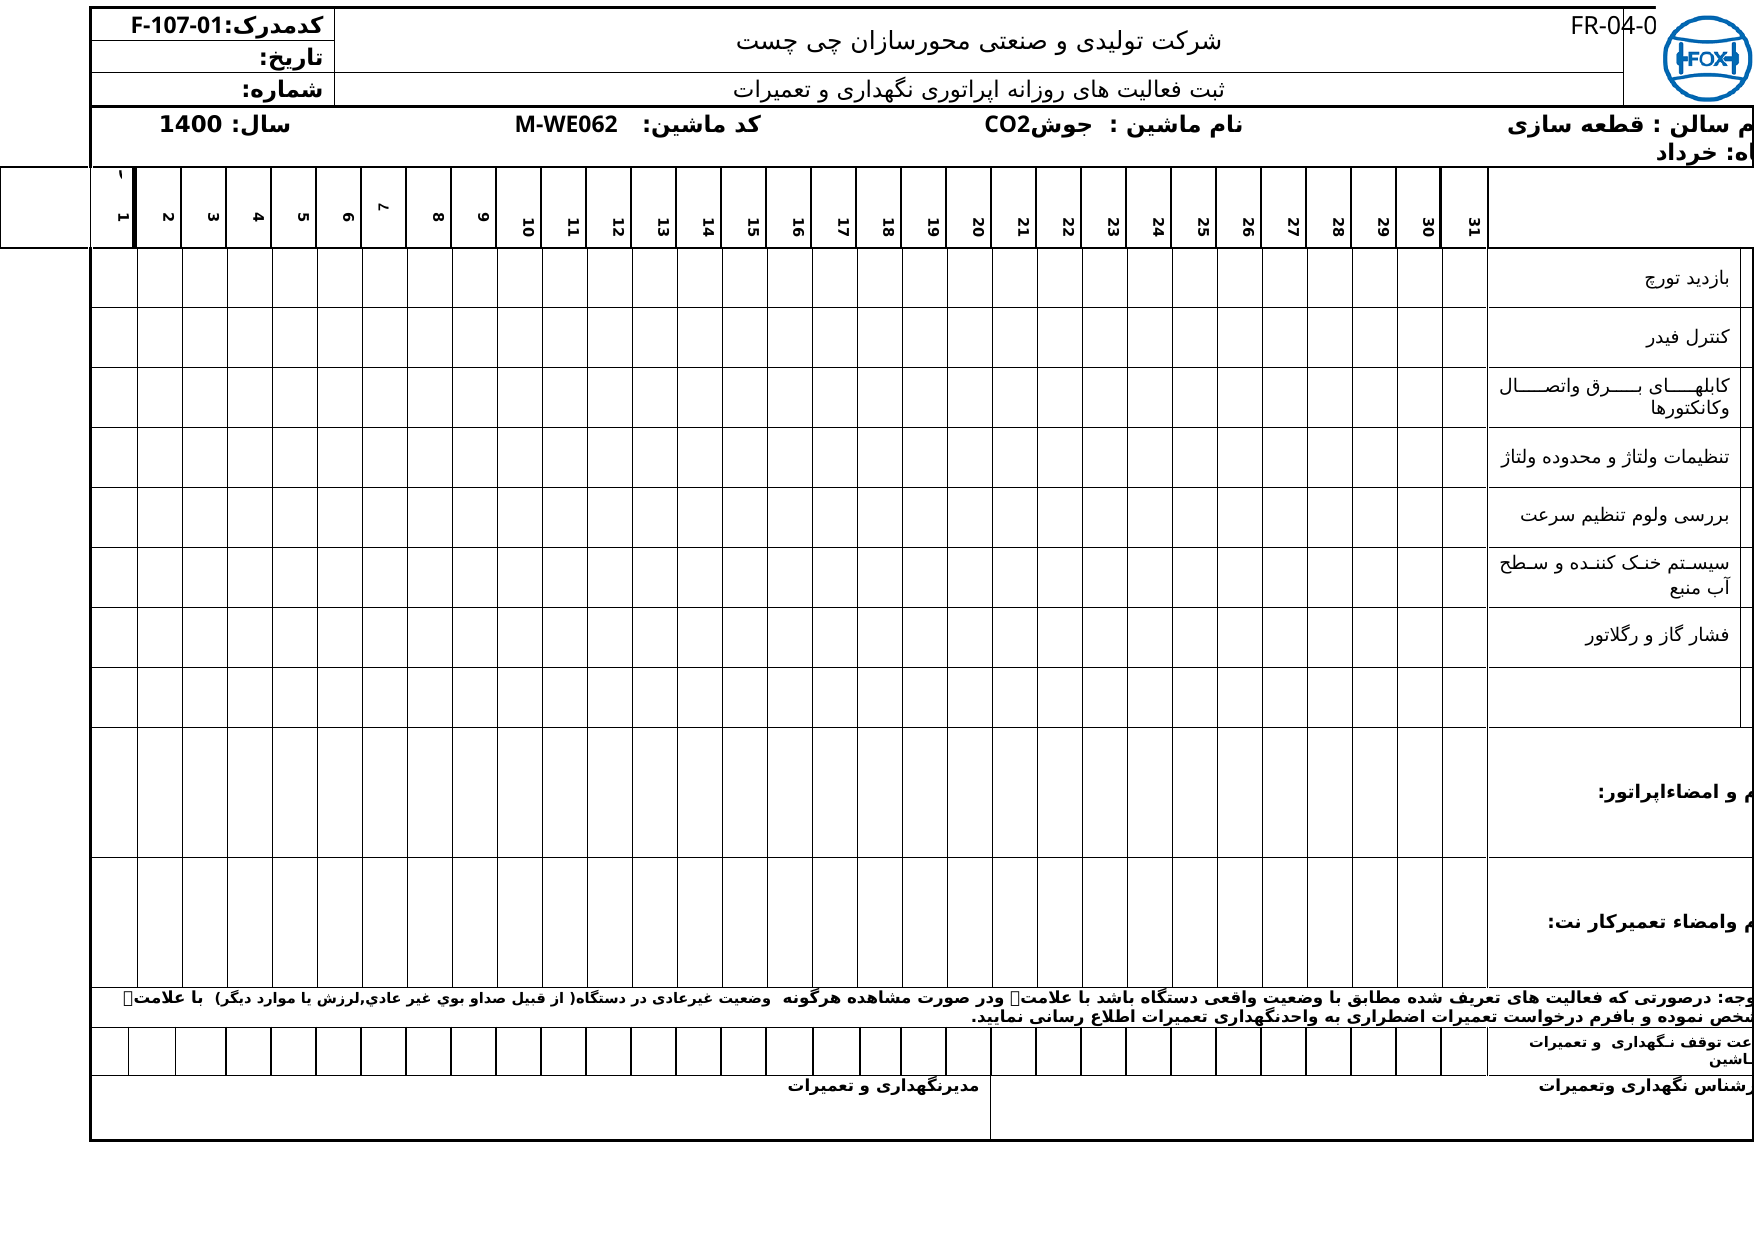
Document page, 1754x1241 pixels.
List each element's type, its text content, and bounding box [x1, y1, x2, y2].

table_cell 13 [632, 168, 675, 247]
table_cell [318, 368, 362, 427]
table_cell [228, 608, 272, 667]
table_cell [858, 488, 902, 547]
table_cell [498, 368, 542, 427]
table_cell [228, 428, 272, 487]
table_cell [993, 368, 1037, 427]
table_cell ثبت فعالیت های روزانه اپراتوری نگهداری و تعمیرات [335, 73, 1623, 105]
table_cell [1398, 368, 1442, 427]
table_cell [678, 249, 722, 307]
table_cell [318, 548, 362, 607]
table_cell [453, 249, 497, 307]
table_cell [1218, 548, 1262, 607]
table_cell [993, 308, 1037, 367]
table_cell [948, 308, 992, 367]
table_cell [1082, 1028, 1125, 1074]
table_cell [129, 1028, 175, 1074]
table_cell [1308, 668, 1352, 727]
table_cell *توجه: درصورتی که فعالیت های تعریف شده مطابق با وضعیت واقعی دستگاه باشد با علامت ودر صورت مشاهده هرگونه وضعیت غیرعادی در دستگاه( از قبيل صداو بوي غير عادي,لرزش يا موارد ديگر) با علامت مشخص نموده و بافرم درخواست تعمیرات اضطراری به واحدنگهداری تعمیرات اطلاع رسانی نمایید. [92, 987, 1752, 1027]
table_cell [588, 548, 632, 607]
table_cell [1308, 428, 1352, 487]
table_cell [1218, 308, 1262, 367]
table_cell 7 [362, 168, 405, 247]
table_cell [902, 1028, 945, 1074]
table_cell [993, 428, 1037, 487]
table_cell [1218, 428, 1262, 487]
table_header کدمدرک:F-107-01 [92, 9, 334, 40]
table_cell [318, 728, 362, 857]
table_cell [273, 428, 317, 487]
table_cell [1128, 428, 1172, 487]
table_cell [677, 1028, 720, 1074]
table_cell [273, 858, 317, 987]
table_cell [903, 608, 947, 667]
table_cell [768, 668, 812, 727]
table_cell [543, 428, 587, 487]
table_cell 28 [1307, 168, 1350, 247]
table_cell [1038, 308, 1082, 367]
table_cell [317, 1028, 360, 1074]
table_cell [947, 1028, 990, 1074]
table_cell 24 [1127, 168, 1170, 247]
table_cell [543, 668, 587, 727]
table_cell 16 [767, 168, 810, 247]
table_cell [1038, 368, 1082, 427]
table_cell [903, 858, 947, 987]
table_cell [408, 249, 452, 307]
table_cell [723, 428, 767, 487]
table_cell [948, 668, 992, 727]
table_cell [814, 1028, 859, 1074]
table_cell [858, 249, 902, 307]
table_cell [723, 308, 767, 367]
table_cell [1443, 607, 1487, 667]
table_cell [1308, 308, 1352, 367]
table_cell [768, 488, 812, 547]
table_cell [1128, 728, 1172, 857]
table_cell 1 [91, 166, 132, 247]
table_cell [1308, 488, 1352, 547]
table_cell [453, 858, 497, 987]
table_cell [767, 1028, 812, 1074]
table_cell [588, 249, 632, 307]
table_cell [678, 668, 722, 727]
table_cell [543, 249, 587, 307]
table_cell [363, 728, 407, 857]
table_cell 11 [542, 168, 585, 247]
table_cell [272, 1028, 315, 1074]
table_cell [1173, 548, 1217, 607]
table_cell [1307, 1028, 1350, 1074]
table_cell [633, 368, 677, 427]
table_cell [452, 1028, 495, 1074]
table_cell [1443, 307, 1487, 367]
table_cell [1398, 608, 1442, 667]
table_cell [408, 608, 452, 667]
table_cell [1128, 668, 1172, 727]
table_cell [453, 368, 497, 427]
table_cell [948, 858, 992, 987]
table_cell [1173, 488, 1217, 547]
table_cell [498, 488, 542, 547]
table_cell [273, 488, 317, 547]
table_cell 2 [137, 168, 180, 247]
table_cell [453, 548, 497, 607]
table_cell 29 [1352, 168, 1395, 247]
table_cell [1398, 308, 1442, 367]
table_cell [813, 608, 857, 667]
table_cell [1353, 728, 1397, 857]
table_cell [183, 548, 227, 607]
table_cell [408, 368, 452, 427]
table_cell [1083, 368, 1127, 427]
table_cell [858, 858, 902, 987]
table_cell [1263, 308, 1307, 367]
table_cell [318, 608, 362, 667]
table_cell [92, 308, 137, 367]
table_cell [723, 608, 767, 667]
table_cell [273, 548, 317, 607]
table_cell [993, 249, 1037, 307]
table_cell [183, 308, 227, 367]
table_cell [1128, 249, 1172, 307]
table_cell [1443, 367, 1487, 427]
table_header [1624, 9, 1655, 105]
table_cell 3 [182, 168, 225, 247]
table_cell [1488, 667, 1740, 727]
table_cell [1262, 1028, 1305, 1074]
table_cell [228, 308, 272, 367]
table_cell [1353, 368, 1397, 427]
table_cell [543, 488, 587, 547]
table_cell [678, 428, 722, 487]
table_cell [92, 247, 137, 307]
table_cell [408, 668, 452, 727]
table_cell [1353, 548, 1397, 607]
table_cell [498, 548, 542, 607]
table_cell [1353, 608, 1397, 667]
table_cell [633, 488, 677, 547]
table_cell [768, 608, 812, 667]
table_cell [408, 548, 452, 607]
table_cell [1398, 548, 1442, 607]
table_cell [363, 488, 407, 547]
table_cell [1173, 728, 1217, 857]
table_cell [1083, 488, 1127, 547]
table_cell [363, 858, 407, 987]
table_cell [858, 368, 902, 427]
table_cell [903, 668, 947, 727]
table_cell [813, 668, 857, 727]
table_cell [678, 488, 722, 547]
table_cell [948, 728, 992, 857]
table_cell [813, 548, 857, 607]
table_cell [1218, 368, 1262, 427]
table_cell [1218, 488, 1262, 547]
table_cell [903, 308, 947, 367]
table_cell [1353, 249, 1397, 307]
table_cell [453, 428, 497, 487]
table_cell [1308, 249, 1352, 307]
table_cell [768, 858, 812, 987]
table_cell [813, 488, 857, 547]
table_cell [903, 548, 947, 607]
table_cell [903, 428, 947, 487]
table_cell [1308, 728, 1352, 857]
table_cell [1308, 608, 1352, 667]
table_cell [227, 1028, 270, 1074]
table_cell [363, 608, 407, 667]
table_cell [138, 858, 182, 987]
table_cell [723, 488, 767, 547]
table_cell [408, 308, 452, 367]
table_cell [948, 249, 992, 307]
table_cell [1128, 308, 1172, 367]
table_cell [1308, 858, 1352, 987]
table_cell [813, 728, 857, 857]
table_cell [1083, 249, 1127, 307]
table_cell [588, 668, 632, 727]
table_cell [362, 1028, 405, 1074]
table_cell [722, 1028, 765, 1074]
table_cell 22 [1037, 168, 1080, 247]
table_cell [92, 428, 137, 487]
table_cell [632, 1028, 675, 1074]
table_cell [92, 1028, 128, 1074]
table_cell [318, 858, 362, 987]
table_cell [948, 368, 992, 427]
table_cell [273, 368, 317, 427]
table_cell 30 [1397, 168, 1439, 247]
table_cell [1218, 608, 1262, 667]
table_cell بازدید تورچ [1488, 249, 1740, 307]
table_cell [1443, 727, 1487, 857]
table_cell 8 [407, 168, 450, 247]
table_cell 20 [947, 168, 990, 247]
table_cell [1398, 428, 1442, 487]
table_cell [633, 249, 677, 307]
table_cell [183, 608, 227, 667]
table_cell [1398, 249, 1442, 307]
table_cell [363, 249, 407, 307]
table_cell 4 [227, 168, 270, 247]
table_cell [138, 548, 182, 607]
table_cell [228, 548, 272, 607]
table_cell [813, 368, 857, 427]
table_cell [678, 308, 722, 367]
table_cell [723, 368, 767, 427]
table_cell [183, 858, 227, 987]
table_cell [768, 249, 812, 307]
table_cell [92, 858, 137, 987]
table_cell [633, 428, 677, 487]
table_cell [228, 858, 272, 987]
table_cell [318, 249, 362, 307]
table_cell کارشناس نگهداری وتعمیرات [991, 1075, 1752, 1139]
table_cell نام سالن : قطعه سازی نام ماشین : جوشCO2 کد ماشین: M-WE062 سال: 1400 ماه: خرداد [92, 108, 1752, 166]
table_cell [318, 668, 362, 727]
table_cell [903, 728, 947, 857]
table_cell [1398, 668, 1442, 727]
table_cell [1083, 428, 1127, 487]
table_cell [498, 858, 542, 987]
table_cell [408, 858, 452, 987]
table_cell [813, 249, 857, 307]
table_cell 27 [1262, 168, 1305, 247]
table_cell [678, 608, 722, 667]
table_cell [1173, 368, 1217, 427]
table_cell [1443, 857, 1487, 987]
table_cell [228, 668, 272, 727]
table_cell 6 [317, 168, 360, 247]
table_cell [183, 368, 227, 427]
table_cell [1442, 1027, 1487, 1074]
table_cell 21 [992, 168, 1035, 247]
table_cell [498, 249, 542, 307]
table_cell 5 [272, 168, 315, 247]
table_cell [1353, 488, 1397, 547]
table_cell [1173, 858, 1217, 987]
table_cell [1263, 728, 1307, 857]
table_cell [1083, 668, 1127, 727]
table_cell [228, 488, 272, 547]
table_cell [138, 308, 182, 367]
table_cell [138, 428, 182, 487]
table_cell [92, 488, 137, 547]
table_cell [1038, 548, 1082, 607]
table_cell [1128, 368, 1172, 427]
table_cell [1218, 858, 1262, 987]
table_cell [768, 308, 812, 367]
table_cell ساعت توقف نـگهداری و تعمیرات مـــاشین [1488, 1027, 1752, 1074]
table_cell [633, 608, 677, 667]
table_cell [1263, 249, 1307, 307]
table_cell [813, 308, 857, 367]
table_cell [1263, 428, 1307, 487]
table_cell [1083, 548, 1127, 607]
table_cell [1353, 308, 1397, 367]
table_cell [92, 728, 137, 857]
table_cell [1038, 858, 1082, 987]
table_cell [1172, 1028, 1215, 1074]
table_cell [138, 728, 182, 857]
table_cell [588, 608, 632, 667]
table_cell [588, 488, 632, 547]
table_cell [363, 548, 407, 607]
table_cell [176, 1028, 225, 1074]
table_cell [498, 668, 542, 727]
table_cell [768, 548, 812, 607]
table_cell [138, 368, 182, 427]
table_cell [993, 858, 1037, 987]
table_cell [948, 488, 992, 547]
table_cell [318, 488, 362, 547]
table_cell [1173, 668, 1217, 727]
table_cell [1173, 308, 1217, 367]
table_cell [1083, 858, 1127, 987]
table_cell [1443, 667, 1487, 727]
table_cell بررسی ولوم تنظیم سرعت [1488, 487, 1740, 547]
table_cell کابلهای برق واتصال وکانکتورها [1488, 367, 1740, 427]
table_cell [768, 728, 812, 857]
table_cell [993, 608, 1037, 667]
table_cell کنترل فیدر [1488, 307, 1740, 367]
table_cell [1263, 368, 1307, 427]
table_cell [543, 608, 587, 667]
table_cell [1038, 249, 1082, 307]
table_cell [723, 548, 767, 607]
table_cell [1443, 487, 1487, 547]
table_cell 25 [1172, 168, 1215, 247]
table_cell [453, 308, 497, 367]
table_cell [363, 668, 407, 727]
table_cell [858, 308, 902, 367]
table_cell [543, 368, 587, 427]
table_cell [903, 368, 947, 427]
table_cell [228, 728, 272, 857]
table_cell [1128, 488, 1172, 547]
table_cell [1038, 488, 1082, 547]
table_cell نام و امضاءاپراتور: [1488, 727, 1752, 857]
table_cell [228, 249, 272, 307]
table_cell مدیرنگهداری و تعمیرات [92, 1076, 990, 1139]
table_cell [1443, 427, 1487, 487]
table_cell 17 [812, 168, 855, 247]
table_cell [948, 548, 992, 607]
table_cell [858, 428, 902, 487]
table_cell [768, 428, 812, 487]
table_cell 10 [497, 168, 540, 247]
table_cell [318, 308, 362, 367]
table_cell [723, 249, 767, 307]
table_cell [1083, 608, 1127, 667]
table_cell 14 [677, 168, 720, 247]
table_cell [993, 728, 1037, 857]
table_cell [813, 428, 857, 487]
table_cell [498, 308, 542, 367]
table_cell [408, 488, 452, 547]
table_cell [633, 858, 677, 987]
table_cell تنظیمات ولتاژ و محدوده ولتاژ [1488, 427, 1740, 487]
table_cell [992, 1028, 1035, 1074]
table_cell [1398, 858, 1442, 987]
table_cell [993, 668, 1037, 727]
table_cell [183, 728, 227, 857]
table_cell [183, 488, 227, 547]
table_cell [1217, 1028, 1260, 1074]
table_cell [453, 488, 497, 547]
table_cell [183, 249, 227, 307]
table_cell [1218, 249, 1262, 307]
table_cell [1352, 1028, 1395, 1074]
table_cell 19 [902, 168, 945, 247]
table_cell تاریخ: [92, 41, 334, 72]
table_cell [768, 368, 812, 427]
table_cell [1397, 1028, 1440, 1074]
table_cell 18 [857, 168, 900, 247]
table_cell [138, 249, 182, 307]
table_cell [1173, 428, 1217, 487]
table_cell [1398, 488, 1442, 547]
table_cell [1037, 1028, 1080, 1074]
table_cell [861, 1028, 900, 1074]
table_cell [903, 488, 947, 547]
table_cell [858, 668, 902, 727]
table_cell [363, 428, 407, 487]
table_cell [273, 668, 317, 727]
table_cell [92, 368, 137, 427]
table_cell [903, 249, 947, 307]
table_cell فشار گاز و رگلاتور [1488, 607, 1740, 667]
table_cell 31 [1442, 168, 1487, 247]
table_cell سیستم خنک کننده و سطح آب منبع [1488, 547, 1740, 607]
table_cell [678, 368, 722, 427]
table_cell [543, 308, 587, 367]
table_cell [228, 368, 272, 427]
table_cell [633, 728, 677, 857]
table_cell 23 [1082, 168, 1125, 247]
table_cell [183, 668, 227, 727]
table_cell [1353, 858, 1397, 987]
table_cell [858, 608, 902, 667]
table_cell [723, 858, 767, 987]
table_cell [1128, 858, 1172, 987]
table_cell [273, 308, 317, 367]
table_cell [273, 608, 317, 667]
table_cell [363, 308, 407, 367]
table_cell [633, 668, 677, 727]
table_cell [273, 249, 317, 307]
table_cell [138, 668, 182, 727]
table_cell [678, 548, 722, 607]
table_cell [678, 858, 722, 987]
table_cell [858, 728, 902, 857]
table_cell [1398, 728, 1442, 857]
table_cell 12 [587, 168, 630, 247]
table_cell [1128, 548, 1172, 607]
table_cell نام وامضاء تعمیرکار نت: [1488, 857, 1752, 987]
table_cell [858, 548, 902, 607]
table_cell [1128, 608, 1172, 667]
table_header شرکت تولیدی و صنعتی محورسازان چی چست [335, 9, 1623, 72]
table_cell [543, 548, 587, 607]
table_cell [92, 548, 137, 607]
table_cell [1263, 488, 1307, 547]
table_cell [1263, 548, 1307, 607]
table_cell [1443, 247, 1487, 307]
table_cell [1308, 548, 1352, 607]
table_cell [453, 728, 497, 857]
table_cell [138, 608, 182, 667]
table_cell [723, 668, 767, 727]
table_cell [1038, 608, 1082, 667]
table_cell [1353, 668, 1397, 727]
table_cell [543, 858, 587, 987]
table_cell [993, 488, 1037, 547]
table_cell 26 [1217, 168, 1260, 247]
table_cell [587, 1028, 630, 1074]
table_cell [407, 1028, 450, 1074]
table_cell [1263, 668, 1307, 727]
table_cell شماره: [92, 73, 334, 105]
picture [1655, 6, 1754, 105]
table_cell [1173, 249, 1217, 307]
table_cell [1038, 428, 1082, 487]
table_cell [273, 728, 317, 857]
table_cell [498, 428, 542, 487]
table_cell [453, 668, 497, 727]
table_cell 9 [452, 168, 495, 247]
table_cell [588, 858, 632, 987]
table_cell [1083, 728, 1127, 857]
table_cell [588, 728, 632, 857]
table_cell [633, 548, 677, 607]
table_cell [588, 368, 632, 427]
table_cell [948, 428, 992, 487]
table_cell [1353, 428, 1397, 487]
table_cell [1263, 858, 1307, 987]
table_cell [1173, 608, 1217, 667]
table_cell [1263, 608, 1307, 667]
table_cell [318, 428, 362, 487]
table_cell [92, 608, 137, 667]
table_cell [1083, 308, 1127, 367]
table_cell [453, 608, 497, 667]
table_cell [542, 1028, 585, 1074]
table_cell [543, 728, 587, 857]
table_cell [1127, 1028, 1170, 1074]
table_cell [498, 608, 542, 667]
table_cell [92, 668, 137, 727]
table_cell [1038, 668, 1082, 727]
table_cell [498, 728, 542, 857]
table_cell [363, 368, 407, 427]
table_cell [678, 728, 722, 857]
table_cell [183, 428, 227, 487]
table_cell [408, 728, 452, 857]
table_cell [633, 308, 677, 367]
table_cell [1218, 668, 1262, 727]
table_cell [813, 858, 857, 987]
table_cell [588, 308, 632, 367]
table_cell [1218, 728, 1262, 857]
table_cell [993, 548, 1037, 607]
table_cell [497, 1028, 540, 1074]
table_cell [1308, 368, 1352, 427]
table_cell [1038, 728, 1082, 857]
table_cell 15 [722, 168, 765, 247]
table_cell [588, 428, 632, 487]
table_cell [948, 608, 992, 667]
table_cell [138, 488, 182, 547]
table_cell [1443, 547, 1487, 607]
table_cell [723, 728, 767, 857]
table_cell [408, 428, 452, 487]
